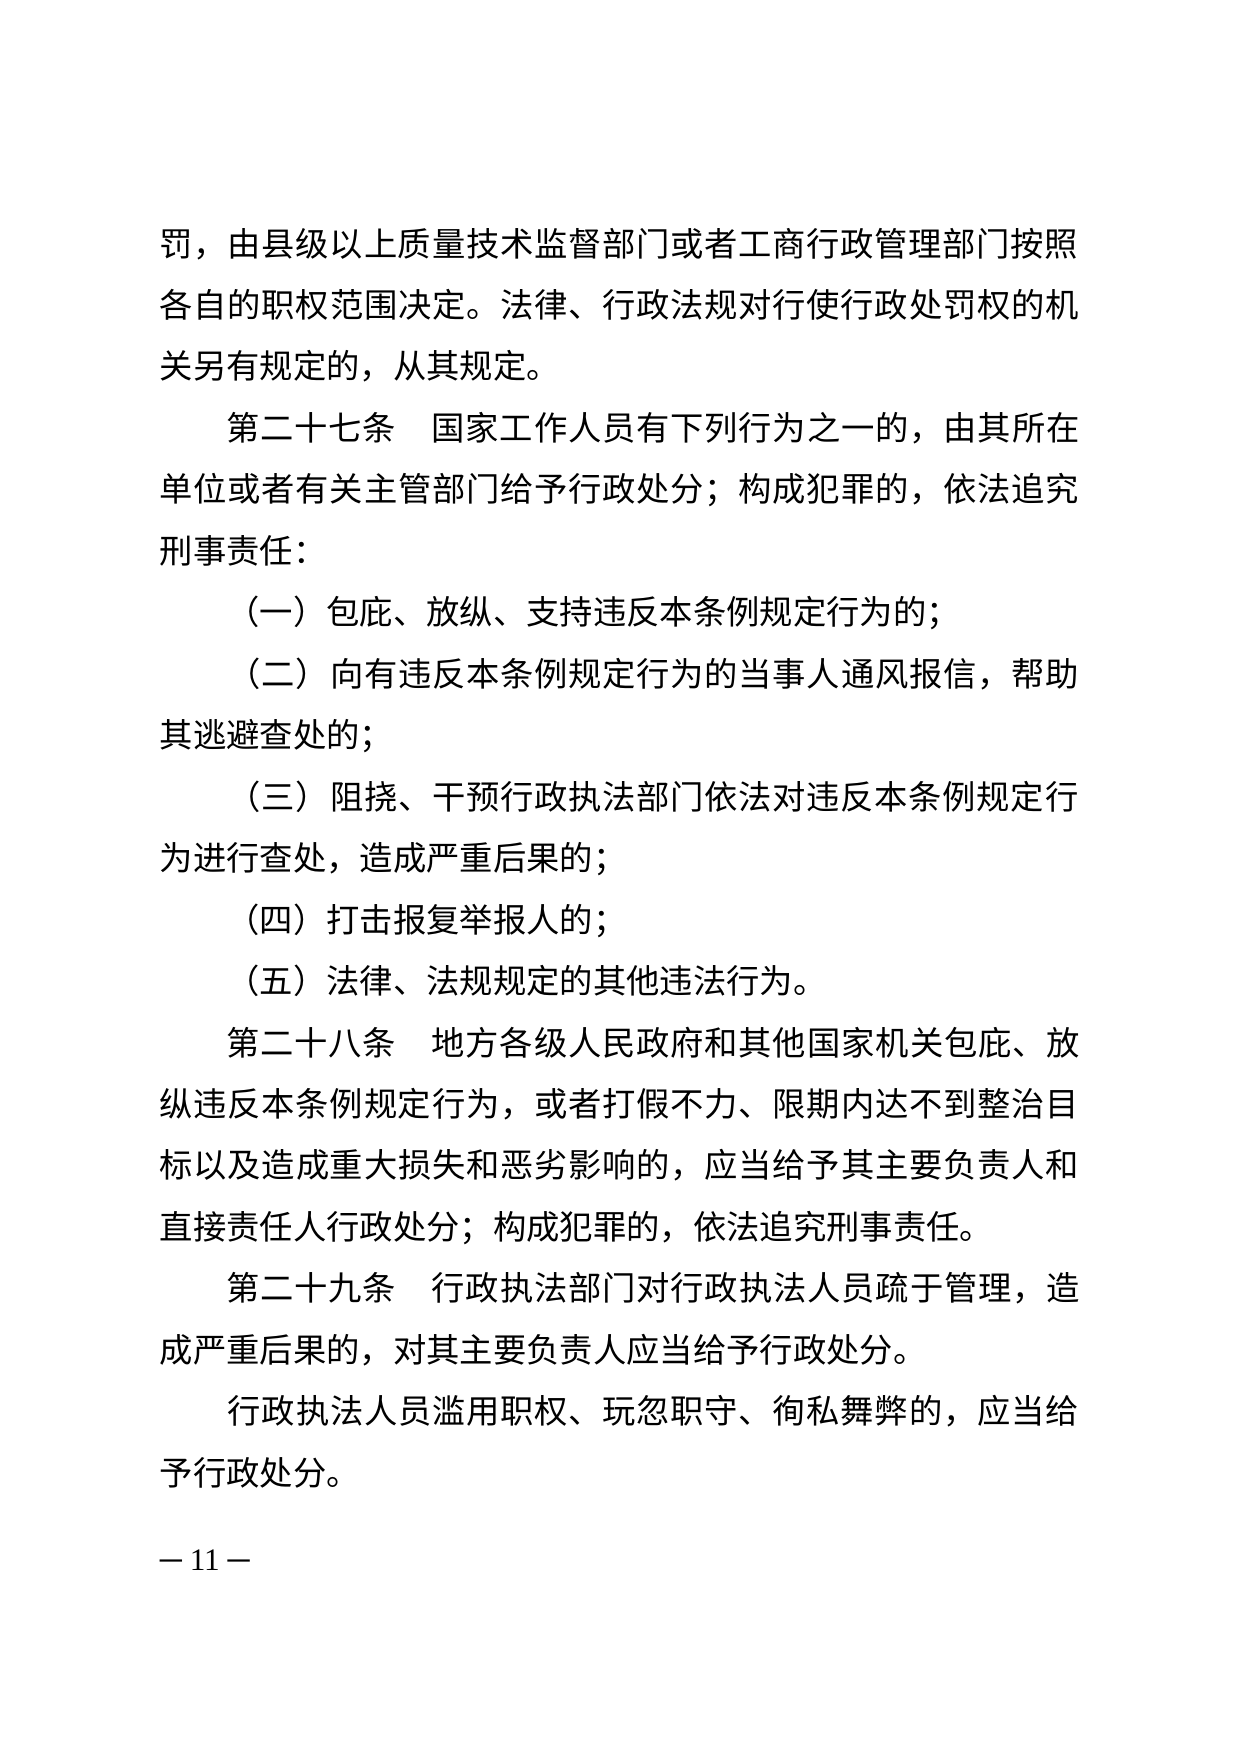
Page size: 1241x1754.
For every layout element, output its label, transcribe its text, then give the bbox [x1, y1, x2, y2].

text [159, 207, 1081, 391]
text 第二十八条 地方各级人民政府和其他国家机关包庇、放纵违反本条例规定行为，或者打假不力、限期内达不到整治目标以及造成重大损失和恶劣影响的，应当给予其主要负责人和直接责任人行政处分；构成犯罪的，依法追究刑事责任。 [159, 1006, 1081, 1252]
text 第二十九条 行政执法部门对行政执法人员疏于管理，造成严重后果的，对其主要负责人应当给予行政处分。 行政执法人员滥用职权、玩忽职守、徇私舞弊的，应当给予行政处分。 [159, 1252, 1081, 1497]
text 第二十七条 国家工作人员有下列行为之一的，由其所在单位或者有关主管部门给予行政处分；构成犯罪的，依法追究刑事责任： （一）包庇、放纵、支持违反本条例规定行为的； （二）向有违反本条例规定行为的当事人通风报信，帮助其逃避查处的； （三）阻挠、干预行政执法部门依法对违反本条例规定行为进行查处，造成严重后果的； （四）打击报复举报人的； （五）法律、法规规定的其他违法行为。 [159, 391, 1081, 1006]
